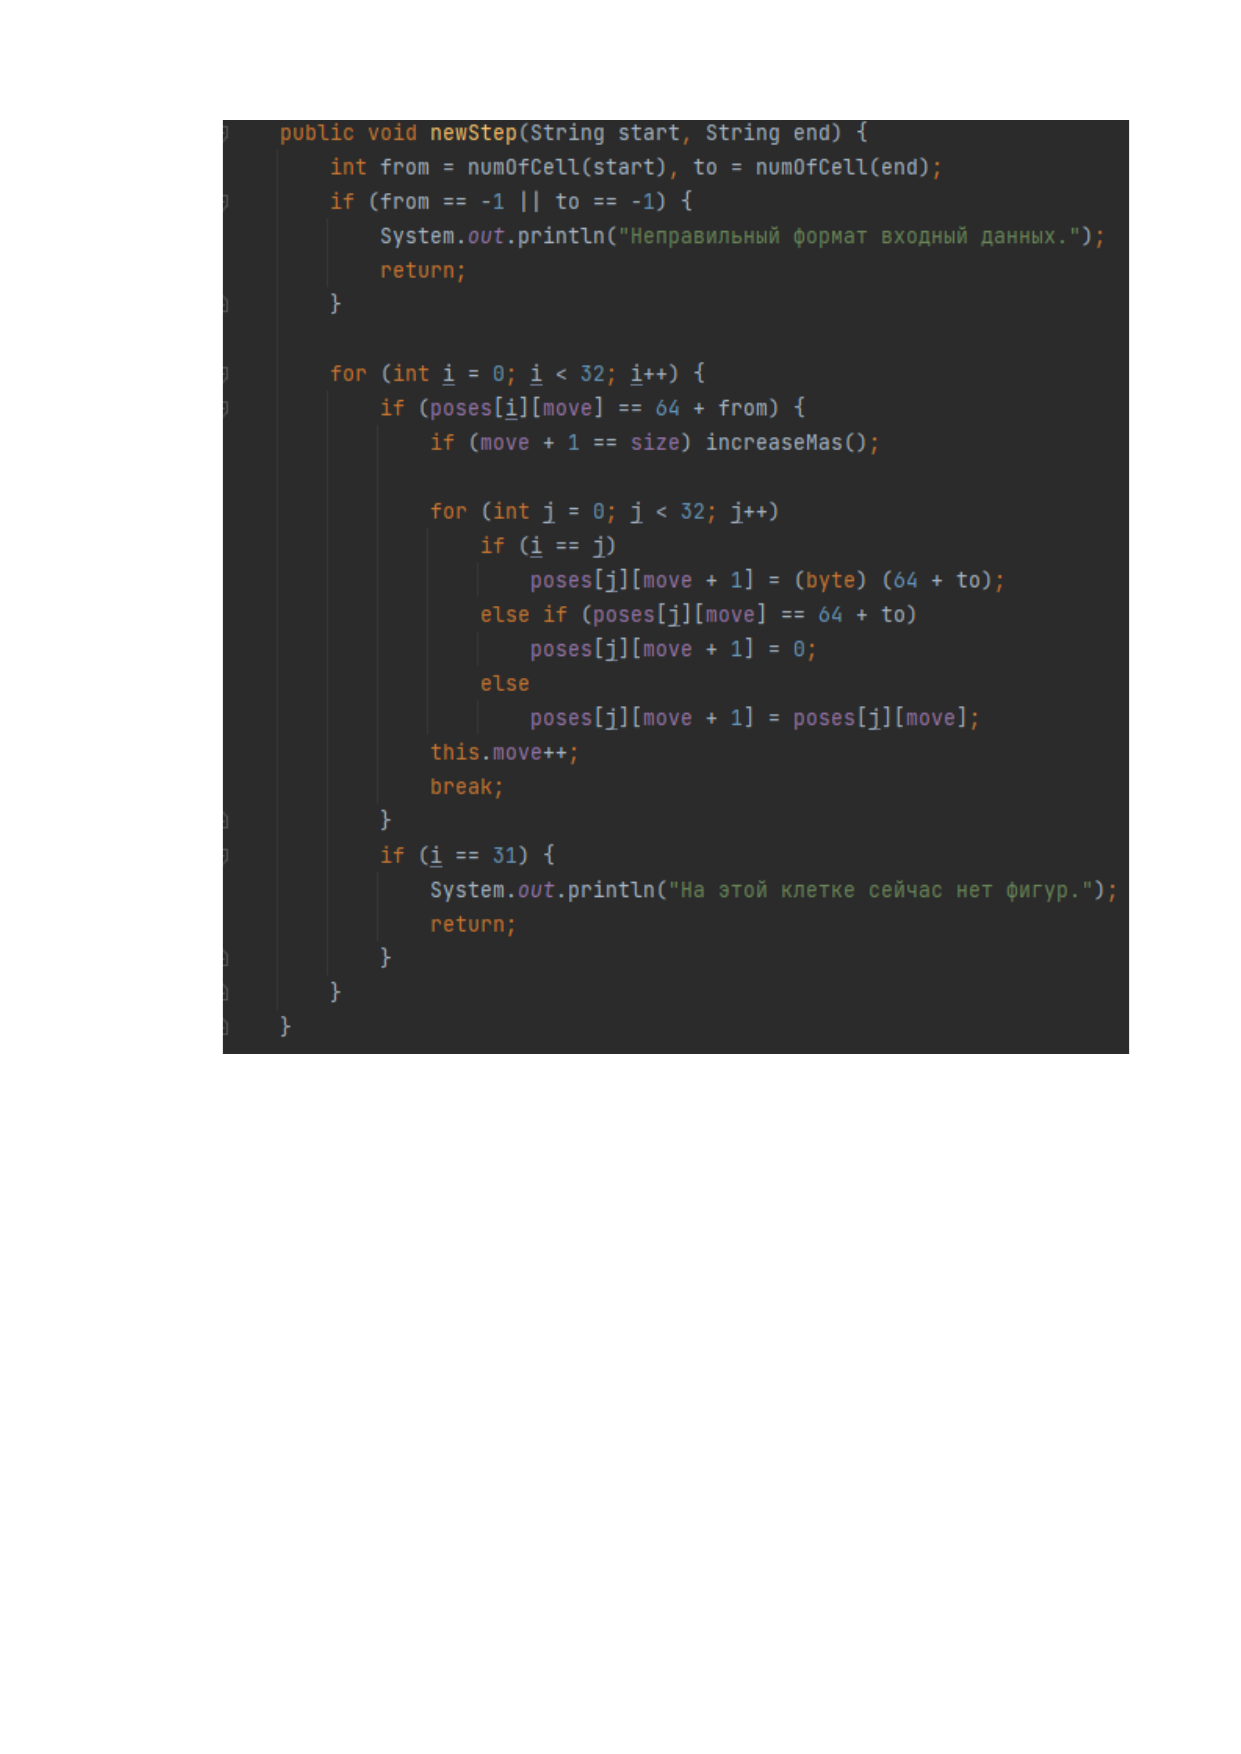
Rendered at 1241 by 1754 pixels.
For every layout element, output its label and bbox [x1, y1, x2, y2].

picture [222, 120, 1130, 1054]
